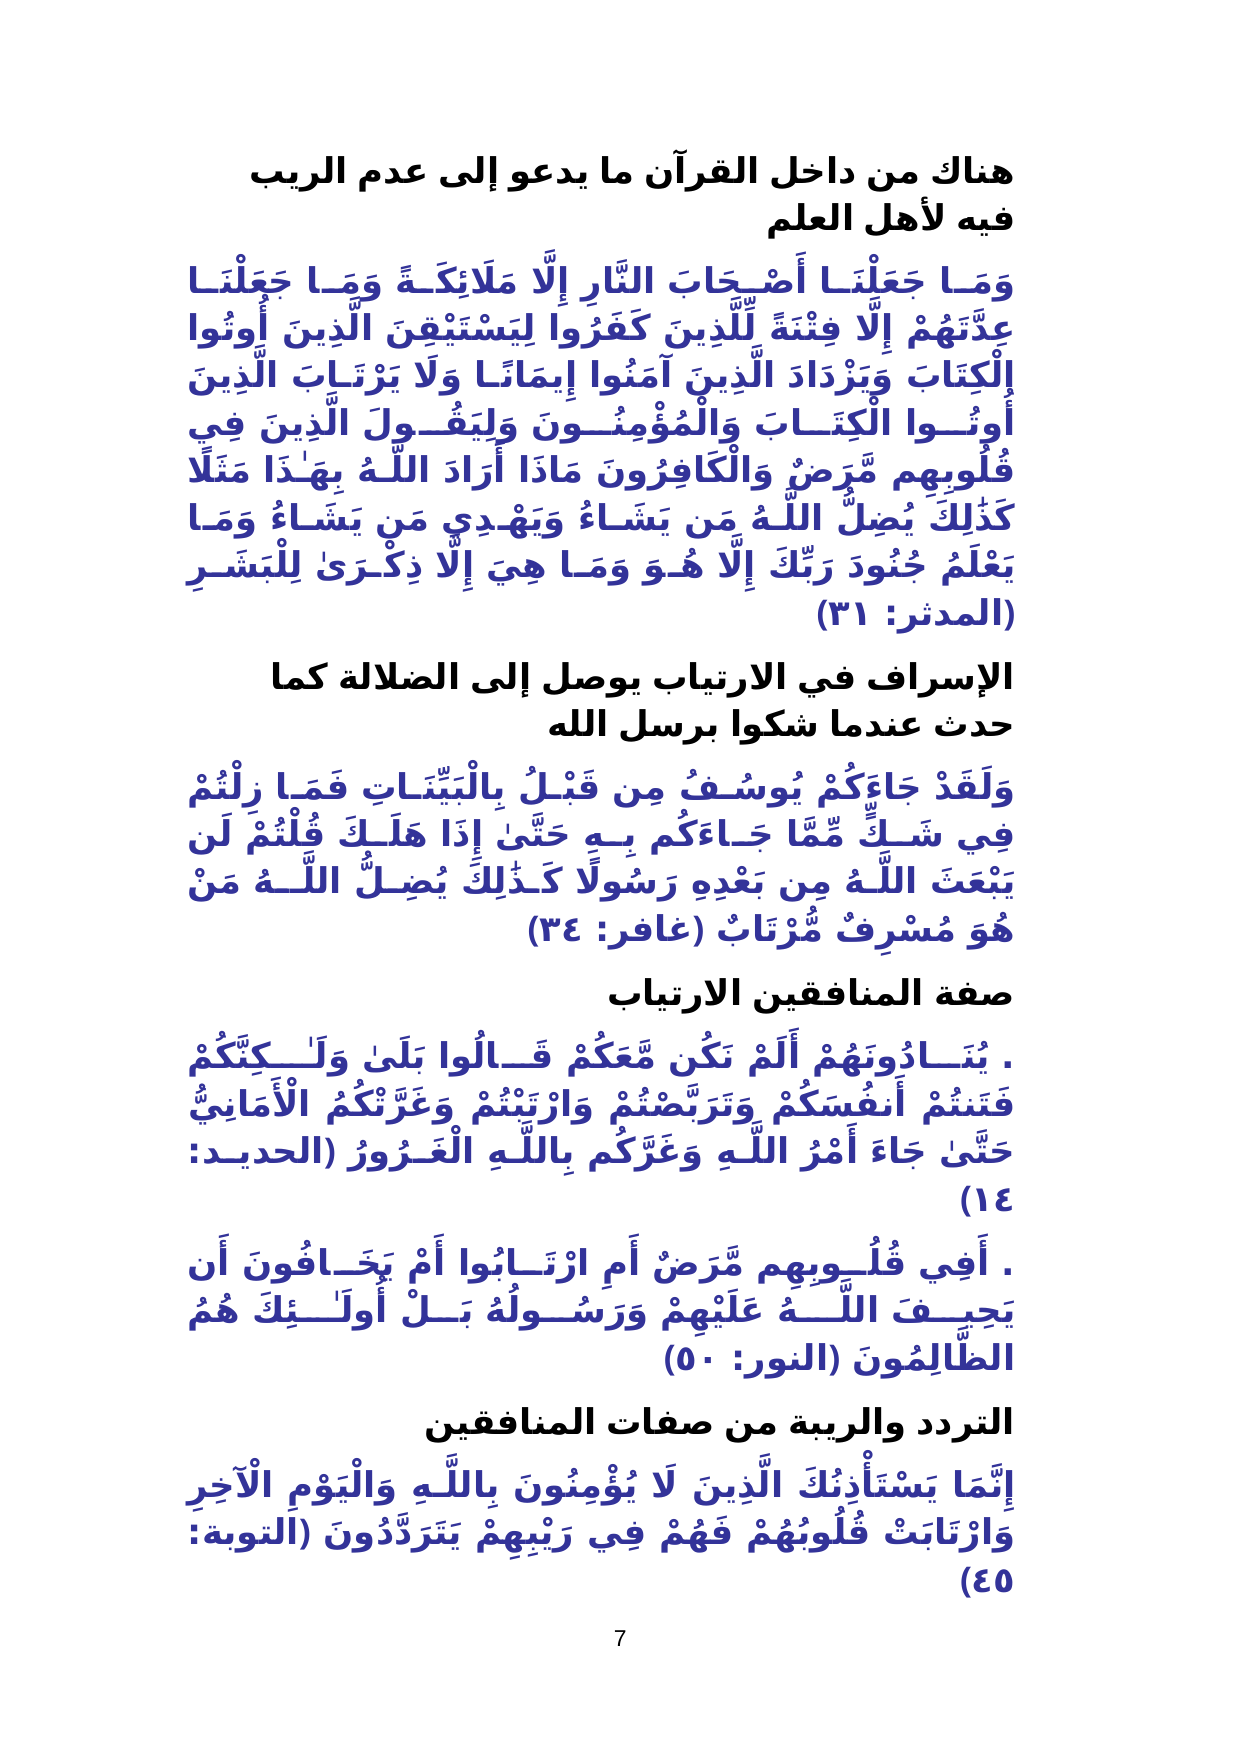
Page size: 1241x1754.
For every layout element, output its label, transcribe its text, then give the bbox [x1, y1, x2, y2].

text . يُنَادُونَهُمْ أَلَمْ نَكُن مَّعَكُمْ قَالُوا بَلَىٰ وَلَـٰكِنَّكُمْ فَتَنتُمْ أَنفُسَكُمْ وَتَرَبَّصْتُمْ وَارْتَبْتُمْ وَغَرَّتْكُمُ الْأَمَانِيُّ حَتَّىٰ جَاءَ أَمْرُ اللَّـهِ وَغَرَّكُم بِاللَّـهِ الْغَرُورُ ﴿الحديد: ١٤﴾ [187, 1036, 1015, 1219]
text . أَفِي قُلُوبِهِم مَّرَضٌ أَمِ ارْتَابُوا أَمْ يَخَافُونَ أَن يَحِيفَ اللَّـهُ عَلَيْهِمْ وَرَسُولُهُ بَلْ أُولَـٰئِكَ هُمُ الظَّالِمُونَ ﴿النور: ٥٠﴾ [187, 1242, 1015, 1378]
text التردد والريبة من صفات المنافقين [187, 1401, 1015, 1442]
text وَمَا جَعَلْنَا أَصْحَابَ النَّارِ إِلَّا مَلَائِكَةً وَمَا جَعَلْنَا عِدَّتَهُمْ إِلَّا فِتْنَةً لِّلَّذِينَ كَفَرُوا لِيَسْتَيْقِنَ الَّذِينَ أُوتُوا الْكِتَابَ وَيَزْدَادَ الَّذِينَ آمَنُوا إِيمَانًا وَلَا يَرْتَابَ الَّذِينَ أُوتُوا الْكِتَابَ وَالْمُؤْمِنُونَ وَلِيَقُولَ الَّذِينَ فِي قُلُوبِهِم مَّرَضٌ وَالْكَافِرُونَ مَاذَا أَرَادَ اللَّـهُ بِهَـٰذَا مَثَلًا كَذَٰلِكَ يُضِلُّ اللَّـهُ مَن يَشَاءُ وَيَهْدِي مَن يَشَاءُ وَمَا يَعْلَمُ جُنُودَ رَبِّكَ إِلَّا هُوَ وَمَا هِيَ إِلَّا ذِكْرَىٰ لِلْبَشَرِ ﴿المدثر: ٣١﴾ [187, 260, 1015, 633]
text هناك من داخل القرآن ما يدعو إلى عدم الريب فيه لأهل العلم [187, 150, 1015, 237]
text إِنَّمَا يَسْتَأْذِنُكَ الَّذِينَ لَا يُؤْمِنُونَ بِاللَّـهِ وَالْيَوْمِ الْآخِرِ وَارْتَابَتْ قُلُوبُهُمْ فَهُمْ فِي رَيْبِهِمْ يَتَرَدَّدُونَ ﴿التوبة: ٤٥﴾ [187, 1464, 1015, 1601]
text وَلَقَدْ جَاءَكُمْ يُوسُفُ مِن قَبْلُ بِالْبَيِّنَاتِ فَمَا زِلْتُمْ فِي شَكٍّ مِّمَّا جَاءَكُم بِهِ حَتَّىٰ إِذَا هَلَكَ قُلْتُمْ لَن يَبْعَثَ اللَّـهُ مِن بَعْدِهِ رَسُولًا كَذَٰلِكَ يُضِلُّ اللَّـهُ مَنْ هُوَ مُسْرِفٌ مُّرْتَابٌ ﴿غافر: ٣٤﴾ [187, 766, 1015, 950]
text الإسراف في الارتياب يوصل إلى الضلالة كما حدث عندما شكوا برسل الله [187, 656, 1015, 743]
text صفة المنافقين الارتياب [187, 972, 1015, 1013]
